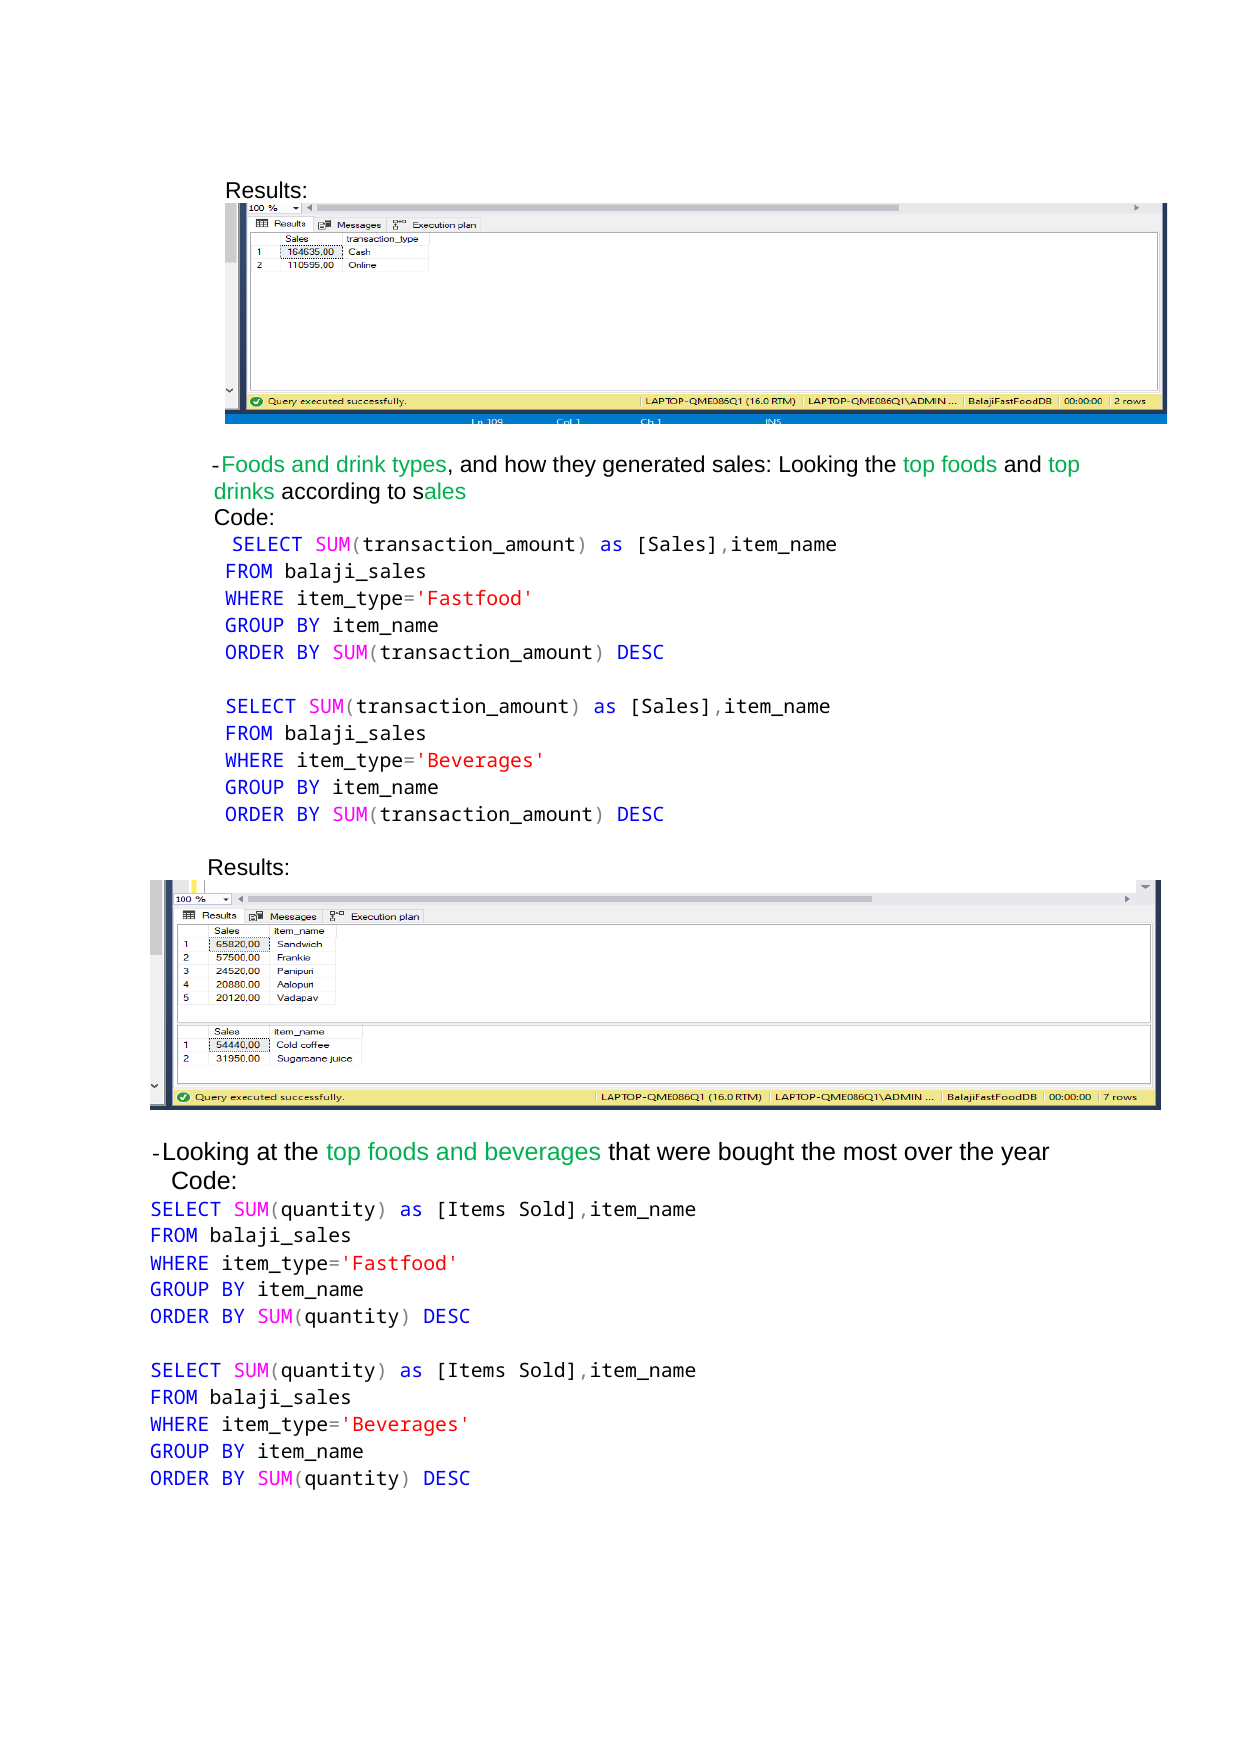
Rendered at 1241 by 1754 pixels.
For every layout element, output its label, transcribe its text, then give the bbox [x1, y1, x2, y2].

picture [225, 203, 1168, 424]
text -Looking at the top foods and beverages that were bought the most over the year [150, 1137, 1090, 1166]
text SELECT SUM(transaction_amount) as [Sales],item_name [225, 531, 1090, 558]
text GROUP BY item_name [150, 1438, 1090, 1464]
text drinks according to sales [150, 478, 1090, 504]
text Results: [225, 177, 1090, 203]
text ORDER BY SUM(quantity) DESC [150, 1303, 1090, 1330]
text WHERE item_type='Beverages' [225, 746, 1090, 773]
text ORDER BY SUM(quantity) DESC [150, 1464, 1090, 1492]
text ORDER BY SUM(transaction_amount) DESC [225, 800, 1090, 827]
text Code: [150, 1166, 1090, 1195]
text SELECT SUM(transaction_amount) as [Sales],item_name [225, 692, 1090, 719]
picture [150, 880, 1161, 1110]
text GROUP BY item_name [150, 1276, 1090, 1303]
text FROM balaji_sales [150, 1384, 1090, 1411]
text FROM balaji_sales [225, 719, 1090, 746]
text FROM balaji_sales [150, 1222, 1090, 1249]
text GROUP BY item_name [225, 612, 1090, 638]
text GROUP BY item_name [225, 773, 1090, 800]
text FROM balaji_sales [225, 558, 1090, 584]
text ORDER BY SUM(transaction_amount) DESC [225, 638, 1090, 666]
text SELECT SUM(quantity) as [Items Sold],item_name [150, 1195, 1090, 1222]
text Code: [150, 504, 1090, 531]
text -Foods and drink types, and how they generated sales: Looking the top foods and top [150, 451, 1090, 478]
text WHERE item_type='Fastfood' [225, 584, 1090, 612]
text SELECT SUM(quantity) as [Items Sold],item_name [150, 1357, 1090, 1384]
text WHERE item_type='Beverages' [150, 1411, 1090, 1438]
text WHERE item_type='Fastfood' [150, 1249, 1090, 1276]
text Results: [150, 854, 1090, 880]
